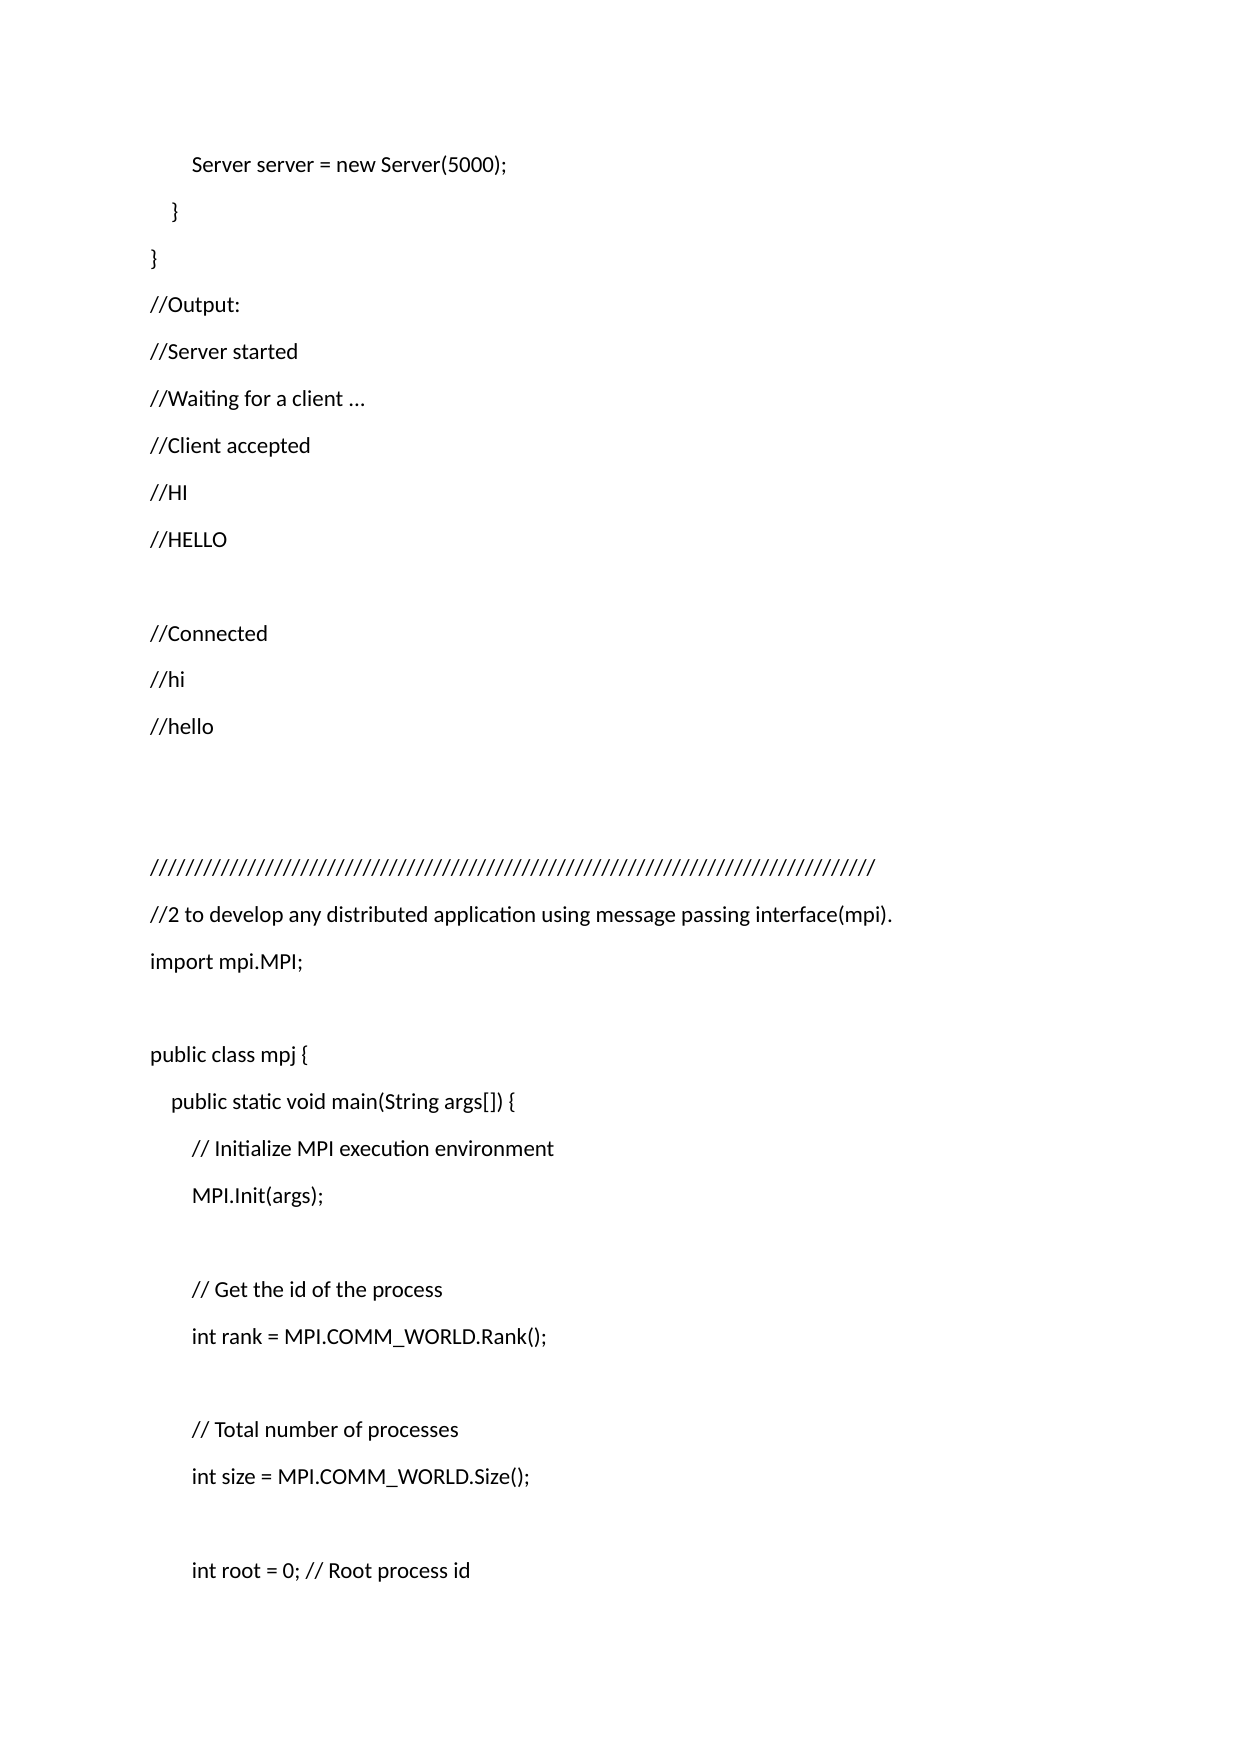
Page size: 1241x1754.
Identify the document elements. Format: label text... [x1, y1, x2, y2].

text int size = MPI.COMM_WORLD.Size(); [150, 1462, 1090, 1491]
text //2 to develop any distributed application using message passing interface(mpi). [150, 900, 1090, 928]
text //hello [150, 712, 1090, 741]
text //Connected [150, 619, 1090, 647]
text MPI.Init(args); [150, 1181, 1090, 1209]
text // Total number of processes [150, 1416, 1090, 1444]
text } [150, 244, 1090, 272]
text int root = 0; // Root process id [150, 1556, 1090, 1584]
text //Client accepted [150, 431, 1090, 459]
text public class mpj { [150, 1041, 1090, 1069]
text Server server = new Server(5000); [150, 150, 1090, 178]
text } [150, 197, 1090, 225]
text int rank = MPI.COMM_WORLD.Rank(); [150, 1322, 1090, 1350]
text // Initialize MPI execution environment [150, 1134, 1090, 1162]
text //Output: [150, 291, 1090, 319]
text public static void main(String args[]) { [150, 1087, 1090, 1116]
text //HELLO [150, 525, 1090, 553]
text import mpi.MPI; [150, 947, 1090, 975]
text // Get the id of the process [150, 1275, 1090, 1303]
text //HI [150, 478, 1090, 506]
text ////////////////////////////////////////////////////////////////////////////////// [150, 853, 1090, 881]
text //Server started [150, 337, 1090, 366]
text //hi [150, 666, 1090, 694]
text //Waiting for a client ... [150, 384, 1090, 412]
